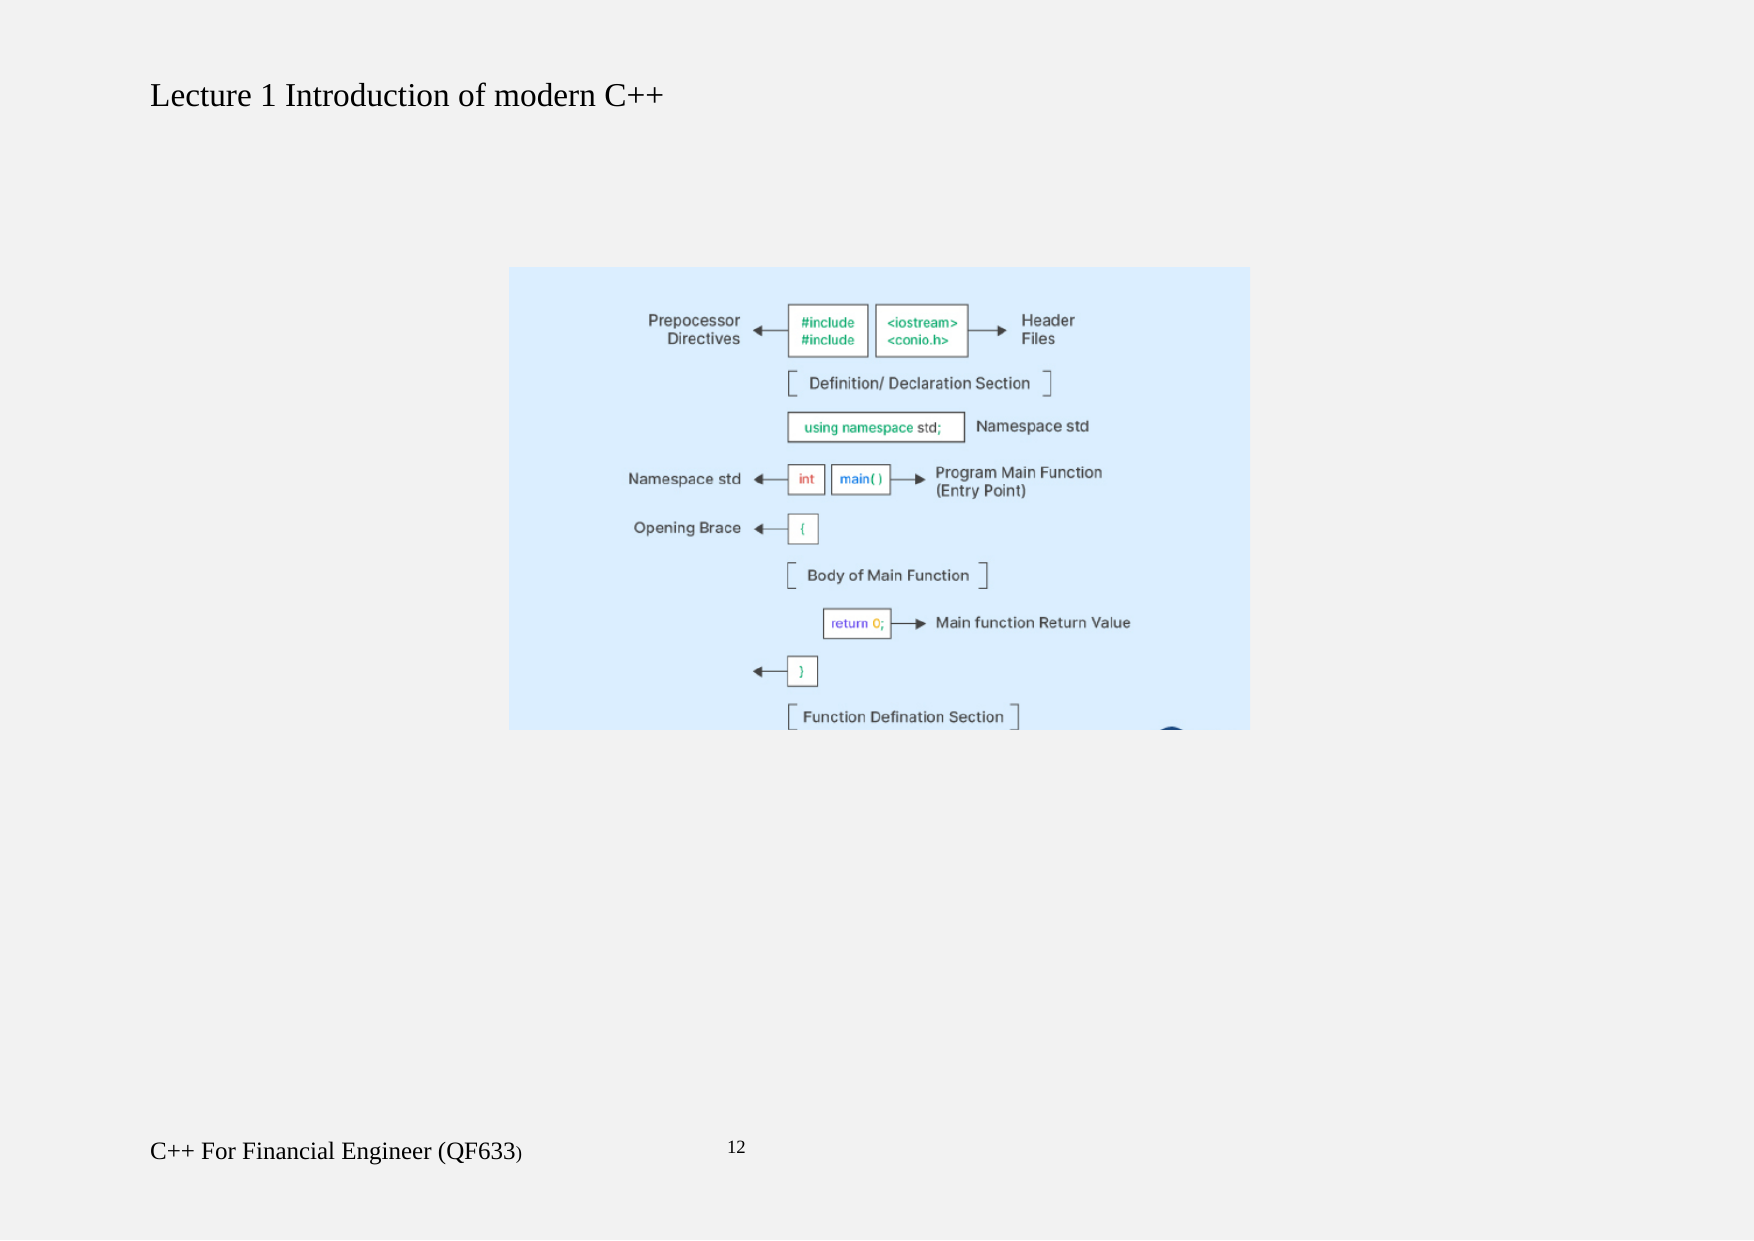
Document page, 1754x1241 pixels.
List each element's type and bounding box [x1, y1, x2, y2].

picture [509, 267, 1250, 730]
